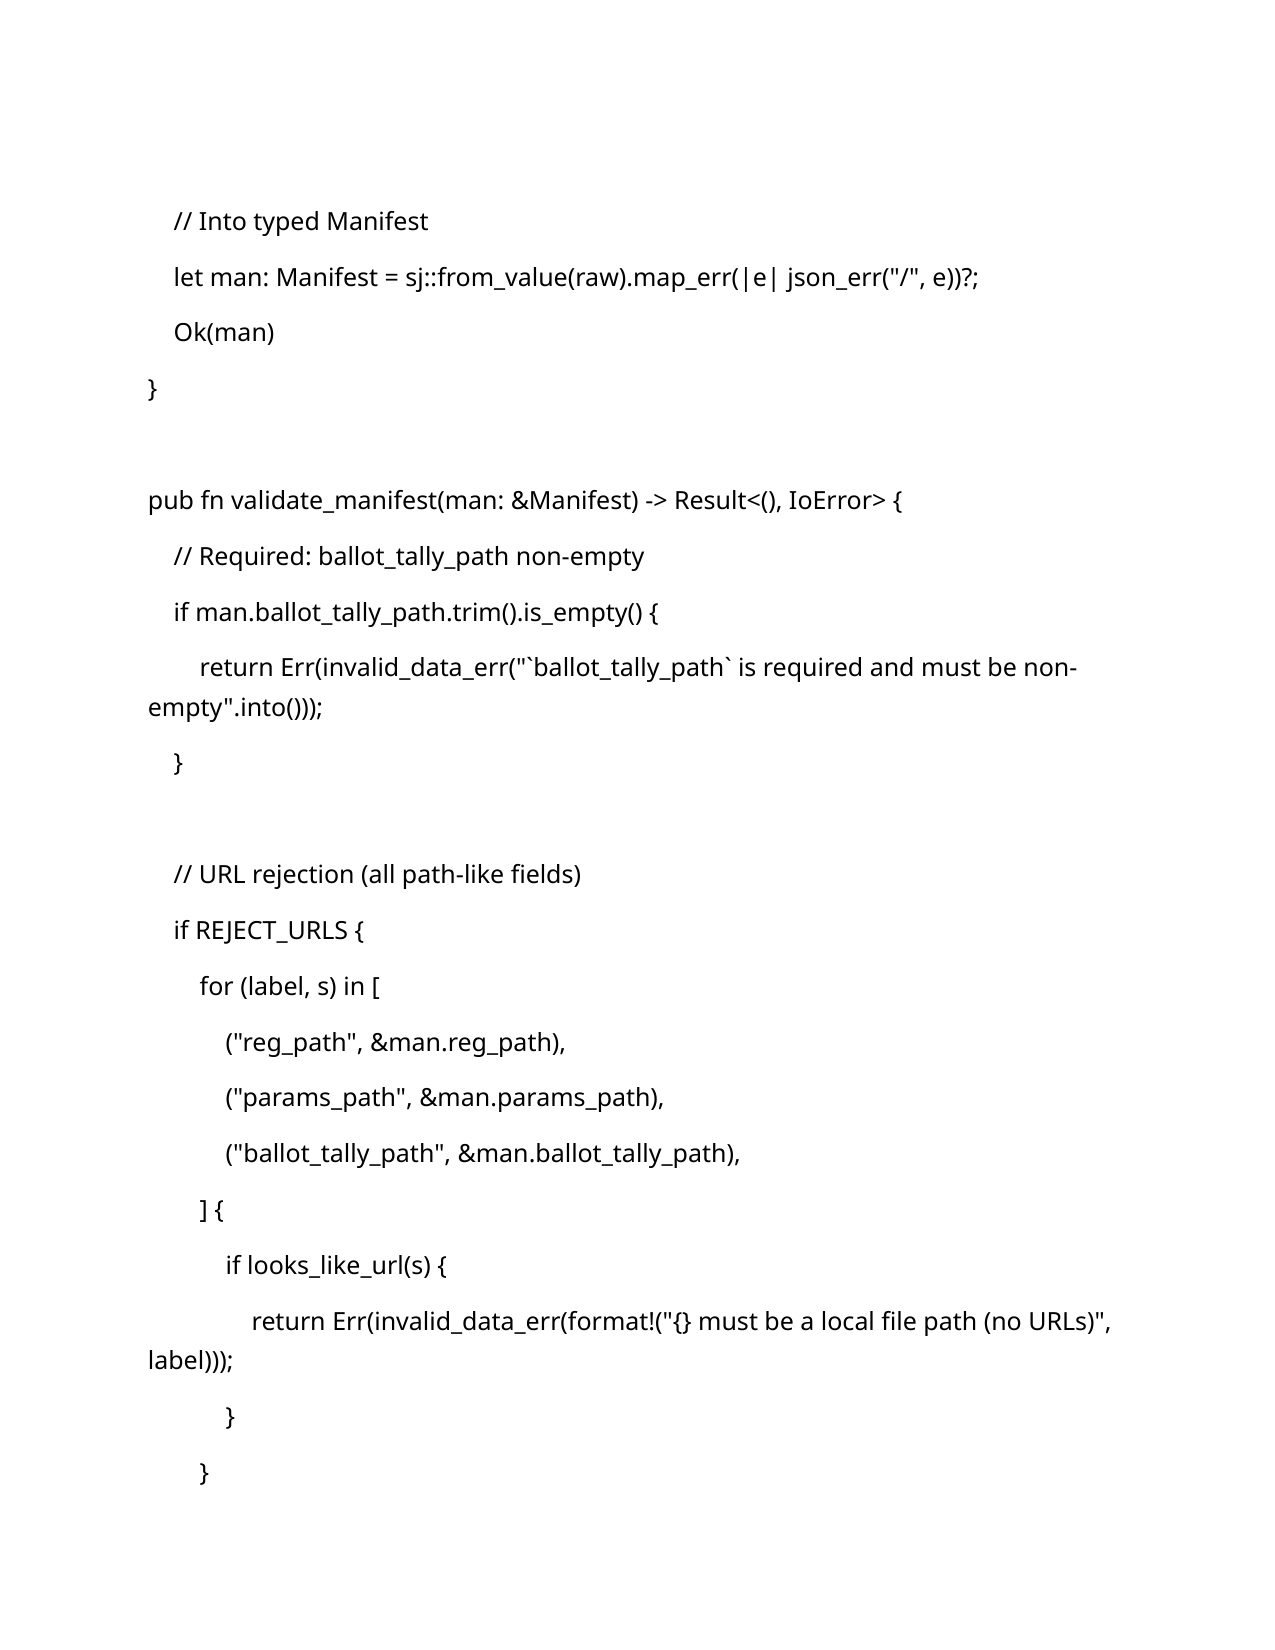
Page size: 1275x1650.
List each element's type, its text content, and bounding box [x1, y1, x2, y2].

text } [148, 1454, 1127, 1488]
text } [148, 371, 1127, 405]
text if REJECT_URLS { [148, 913, 1127, 947]
text // Into typed Manifest [148, 203, 1127, 237]
text } [148, 745, 1127, 779]
text return Err(invalid_data_err("`ballot_tally_path` is required and must be non-empty".into())); [148, 650, 1127, 723]
text for (label, s) in [ [148, 968, 1127, 1002]
text if looks_like_url(s) { [148, 1248, 1127, 1282]
text if man.ballot_tally_path.trim().is_empty() { [148, 594, 1127, 628]
text return Err(invalid_data_err(format!("{} must be a local file path (no URLs)", label))); [148, 1303, 1127, 1377]
text ("reg_path", &man.reg_path), [148, 1024, 1127, 1058]
text Ok(man) [148, 315, 1127, 349]
text pub fn validate_manifest(man: &Manifest) -> Result<(), IoError> { [148, 483, 1127, 517]
text ] { [148, 1192, 1127, 1226]
text } [148, 1398, 1127, 1432]
text ("ballot_tally_path", &man.ballot_tally_path), [148, 1136, 1127, 1170]
text // Required: ballot_tally_path non-empty [148, 538, 1127, 572]
text let man: Manifest = sj::from_value(raw).map_err(|e| json_err("/", e))?; [148, 259, 1127, 293]
text ("params_path", &man.params_path), [148, 1080, 1127, 1114]
text // URL rejection (all path-like fields) [148, 857, 1127, 891]
